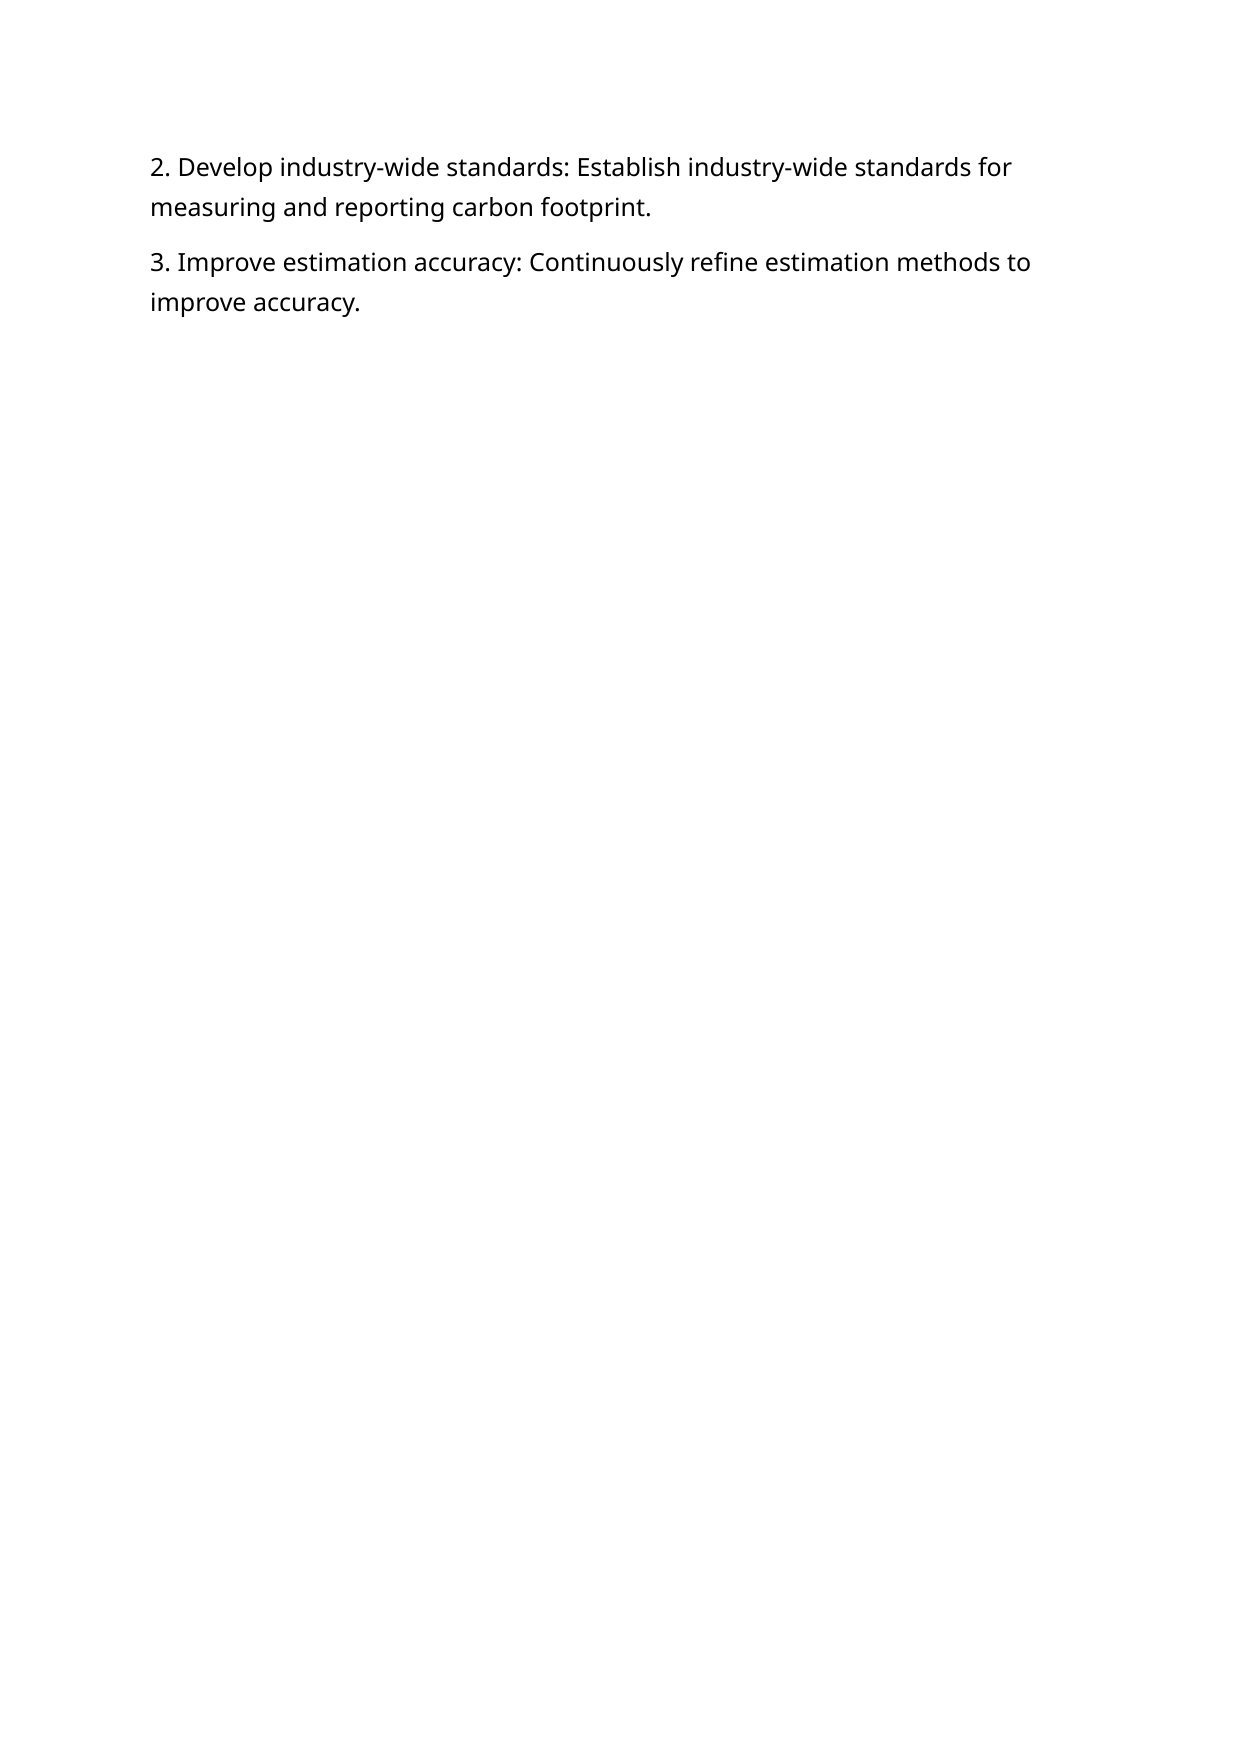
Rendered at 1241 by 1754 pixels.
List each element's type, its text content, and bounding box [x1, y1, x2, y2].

text 2. Develop industry-wide standards: Establish industry-wide standards for measuring and reporting carbon footprint. [150, 150, 1090, 223]
text 3. Improve estimation accuracy: Continuously refine estimation methods to improve accuracy. [150, 245, 1090, 318]
